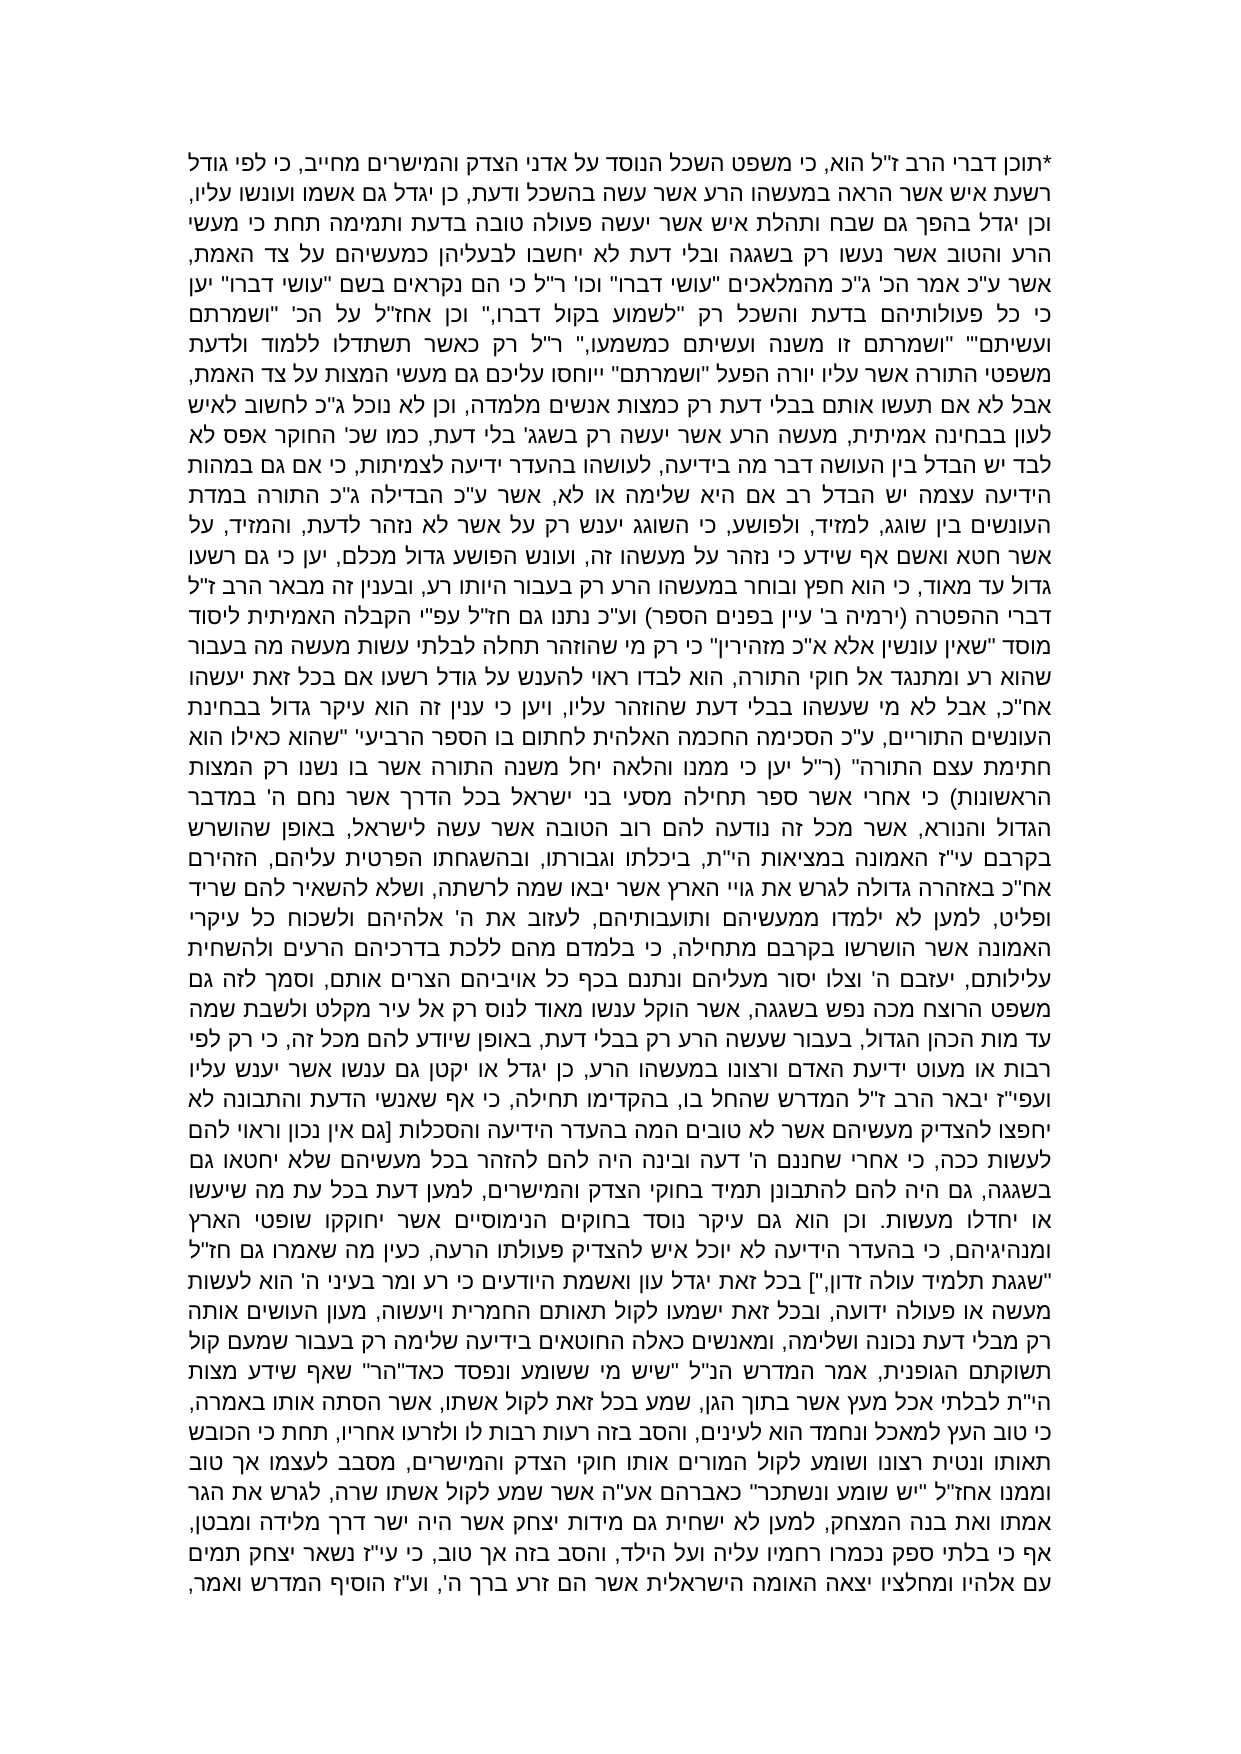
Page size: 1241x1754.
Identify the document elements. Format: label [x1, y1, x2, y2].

text [187, 150, 1053, 1596]
